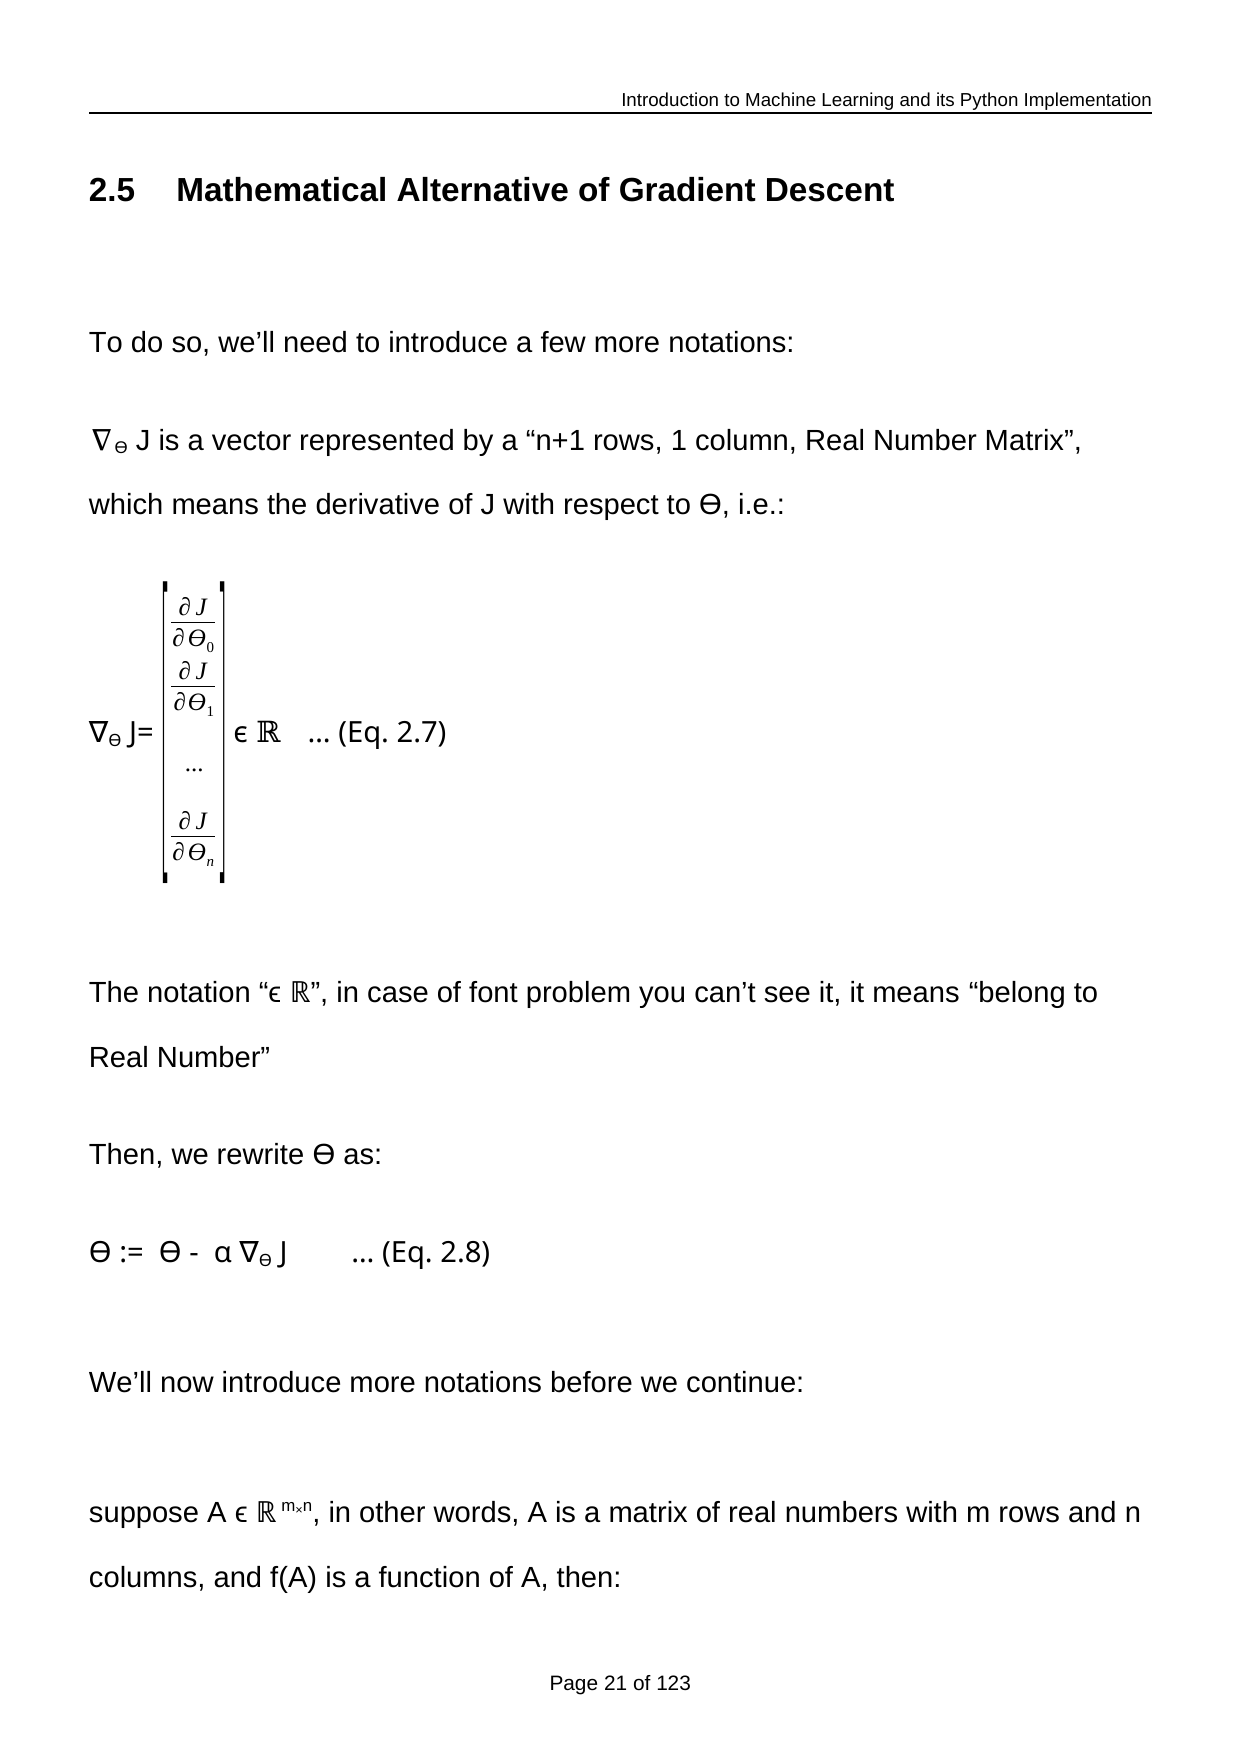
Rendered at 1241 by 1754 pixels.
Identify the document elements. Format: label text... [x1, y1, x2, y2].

text ∇ϴ J is a vector represented by a “n+1 rows, 1 column, Real Number Matrix”, which means the derivative of J with respect to ϴ, i.e.: [89, 407, 1152, 537]
text The notation “ϵ ℝ”, in case of font problem you can’t see it, it means “belong to Real Number” [89, 959, 1152, 1089]
text ∇ϴ J= ϵ ℝ … (Eq. 2.7) [89, 569, 1152, 894]
text suppose A ϵ ℝ m×n, in other words, A is a matrix of real numbers with m rows and n columns, and f(A) is a function of A, then: [89, 1479, 1152, 1609]
text ϴ := ϴ - α ∇ϴ J … (Eq. 2.8) [89, 1219, 1152, 1284]
text To do so, we’ll need to introduce a few more notations: [89, 309, 1152, 374]
text We’ll now introduce more notations before we continue: [89, 1349, 1152, 1414]
text Then, we rewrite ϴ as: [89, 1122, 1152, 1187]
subtitle 2.5 Mathematical Alternative of Gradient Descent [89, 157, 1152, 222]
